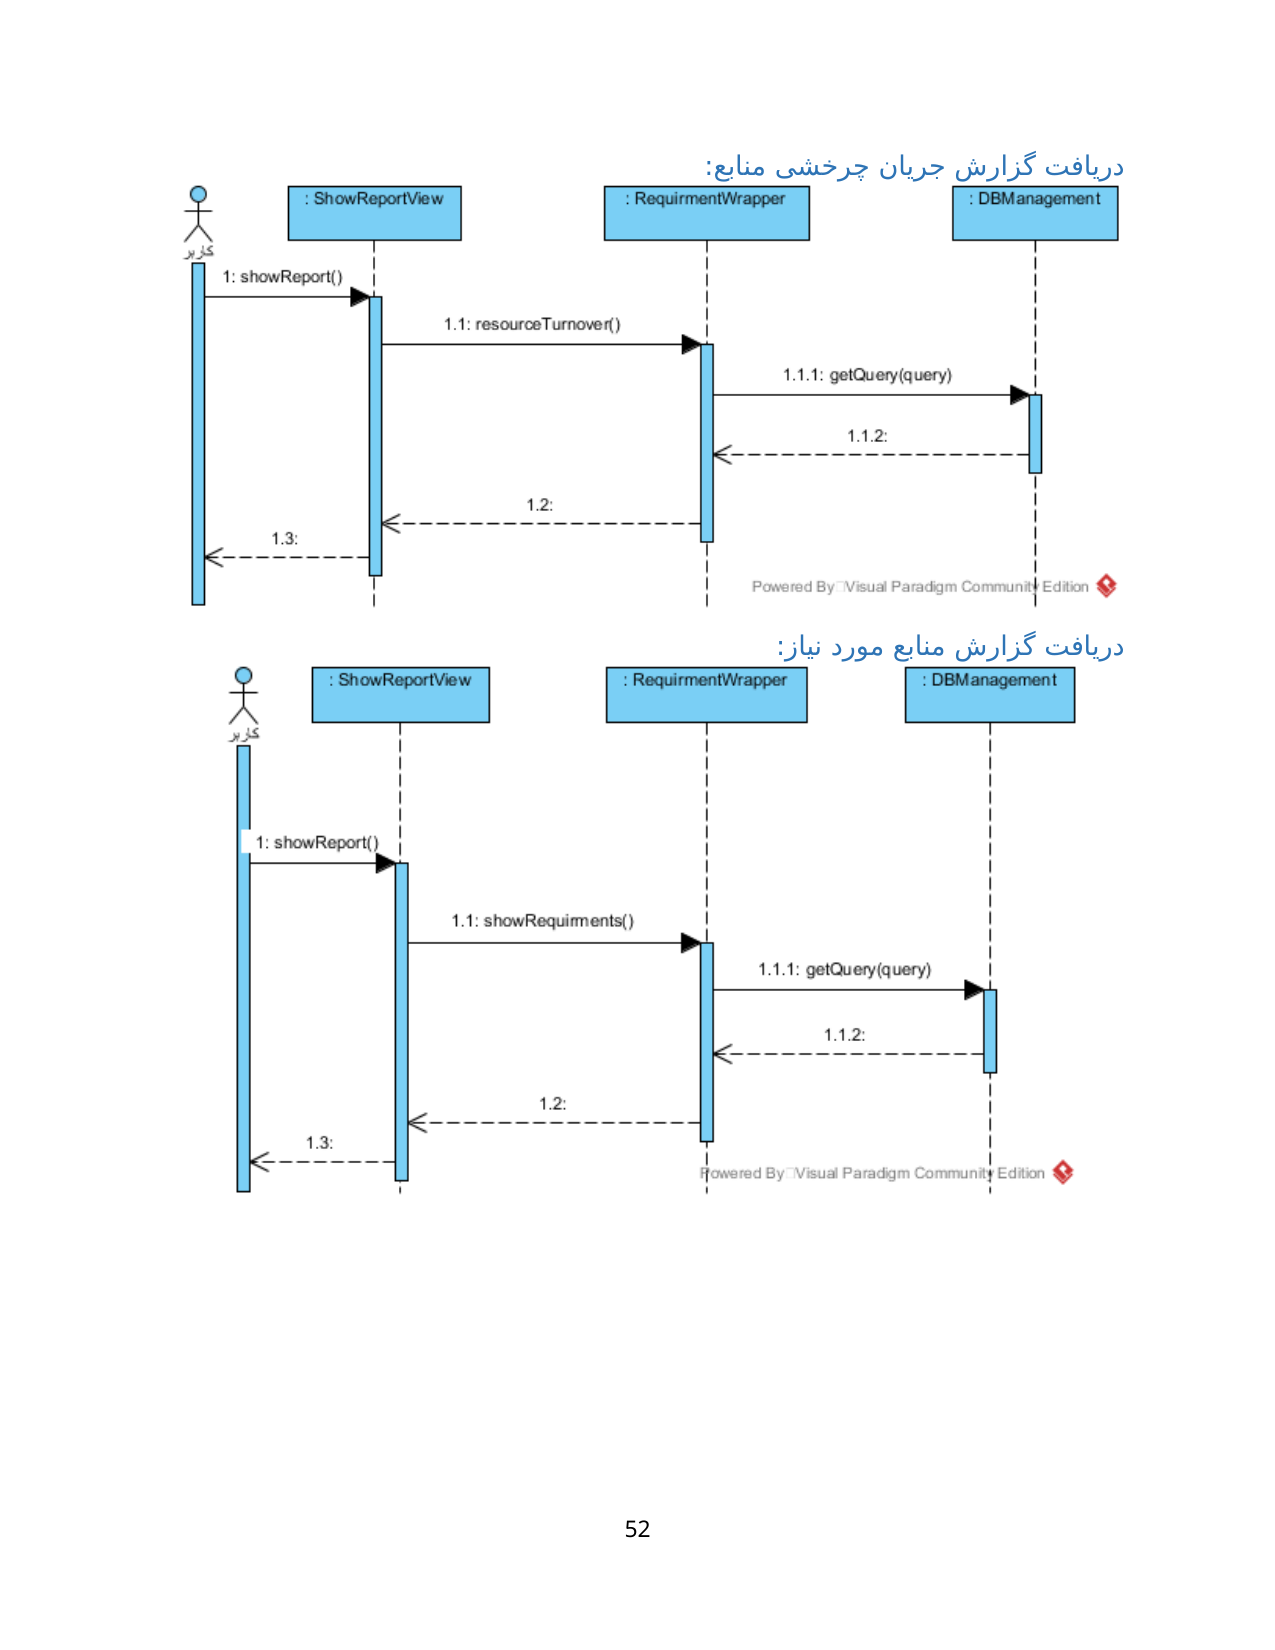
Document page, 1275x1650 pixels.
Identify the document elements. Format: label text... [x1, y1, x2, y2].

picture [193, 664, 1082, 1199]
picture [150, 184, 1125, 612]
subtitle دریافت گزارش منابع مورد نیاز: [150, 630, 1125, 662]
subtitle دریافت گزارش جریان چرخشی منابع: [150, 150, 1125, 182]
